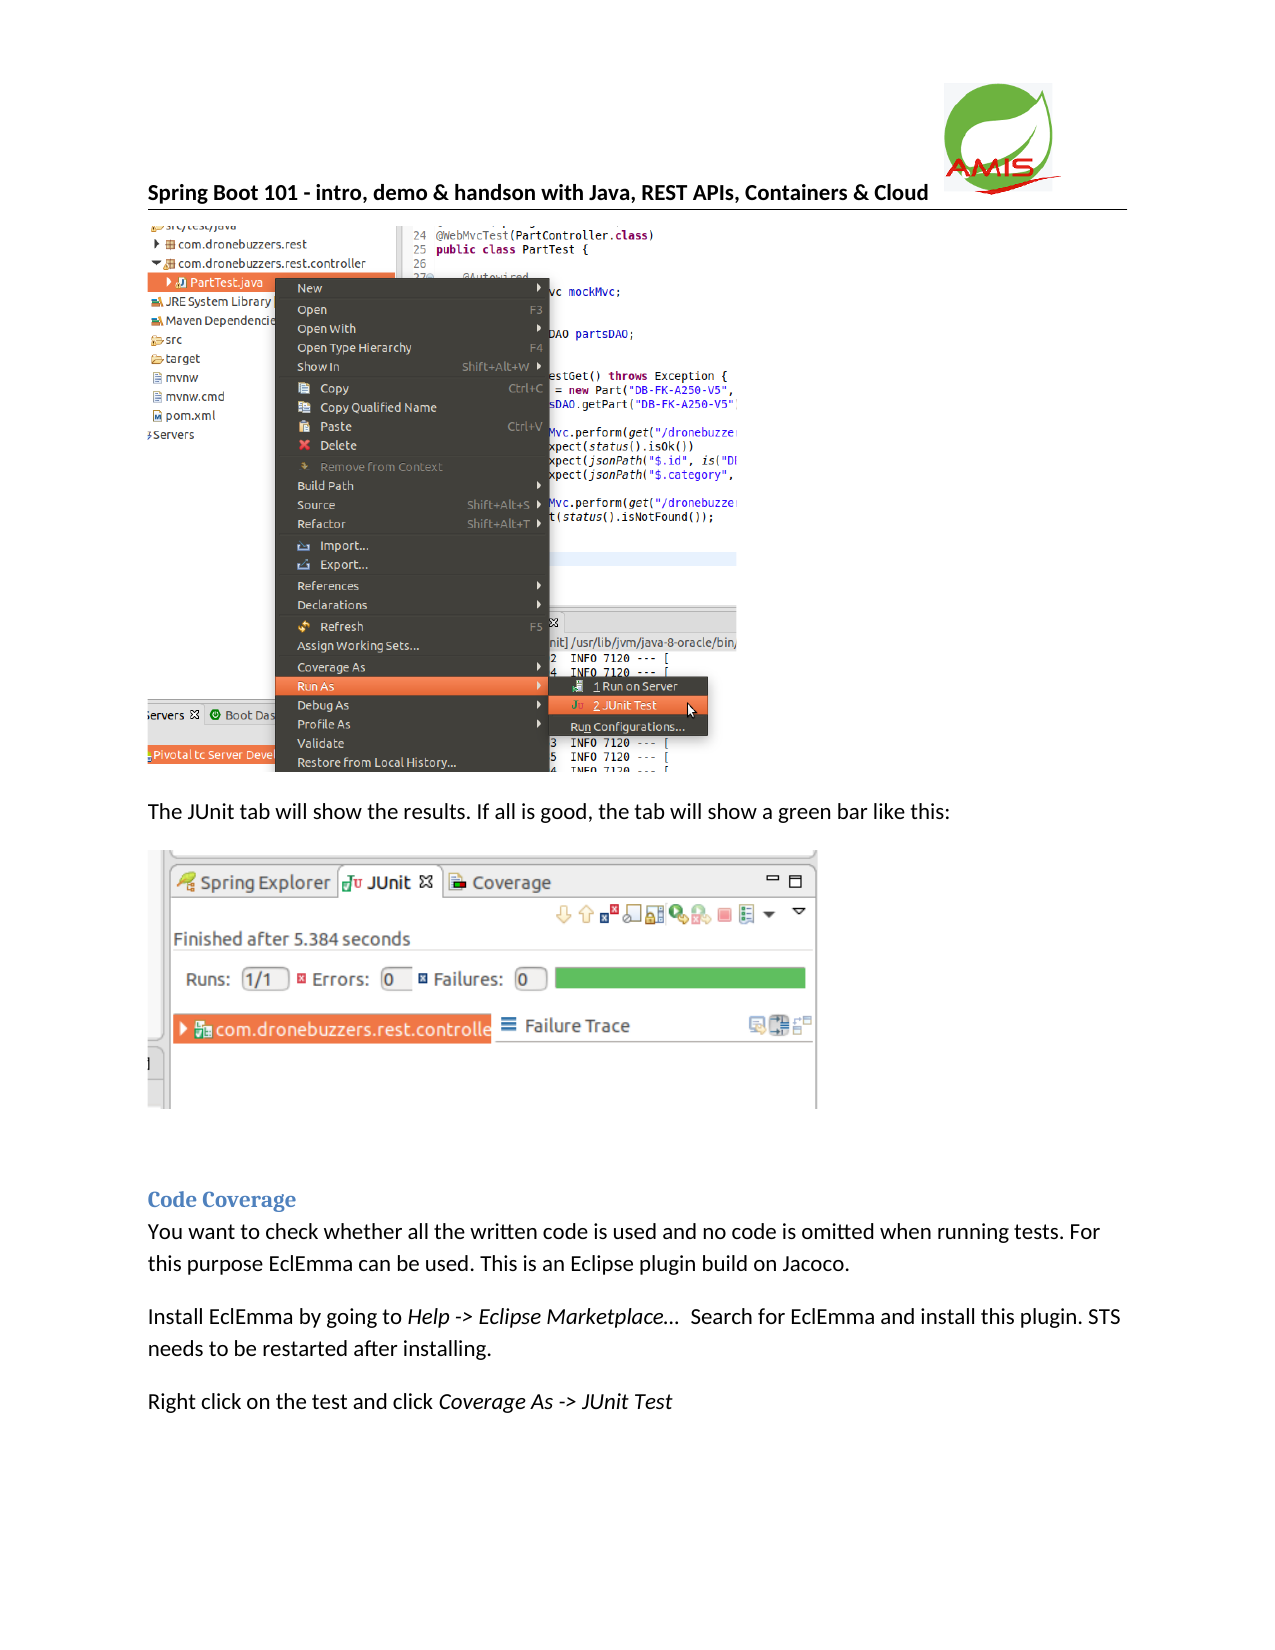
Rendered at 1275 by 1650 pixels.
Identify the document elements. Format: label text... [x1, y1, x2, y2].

picture [934, 73, 1062, 201]
text Install EclEmma by going to Help -> Eclipse Marketplace… Search for EclEmma and install this plugin. STS needs to be restarted after installing. [148, 1302, 1127, 1362]
text You want to check whether all the written code is used and no code is omitted when running tests. For this purpose EclEmma can be used. This is an Eclipse plugin build on Jacoco. [148, 1217, 1127, 1277]
subtitle Code Coverage [148, 1187, 1127, 1213]
text The JUnit tab will show the results. If all is good, the tab will show a green bar like this: [148, 797, 1127, 825]
picture [147, 226, 737, 772]
text Right click on the test and click Coverage As -> JUnit Test [148, 1387, 1127, 1415]
picture [147, 850, 818, 1109]
